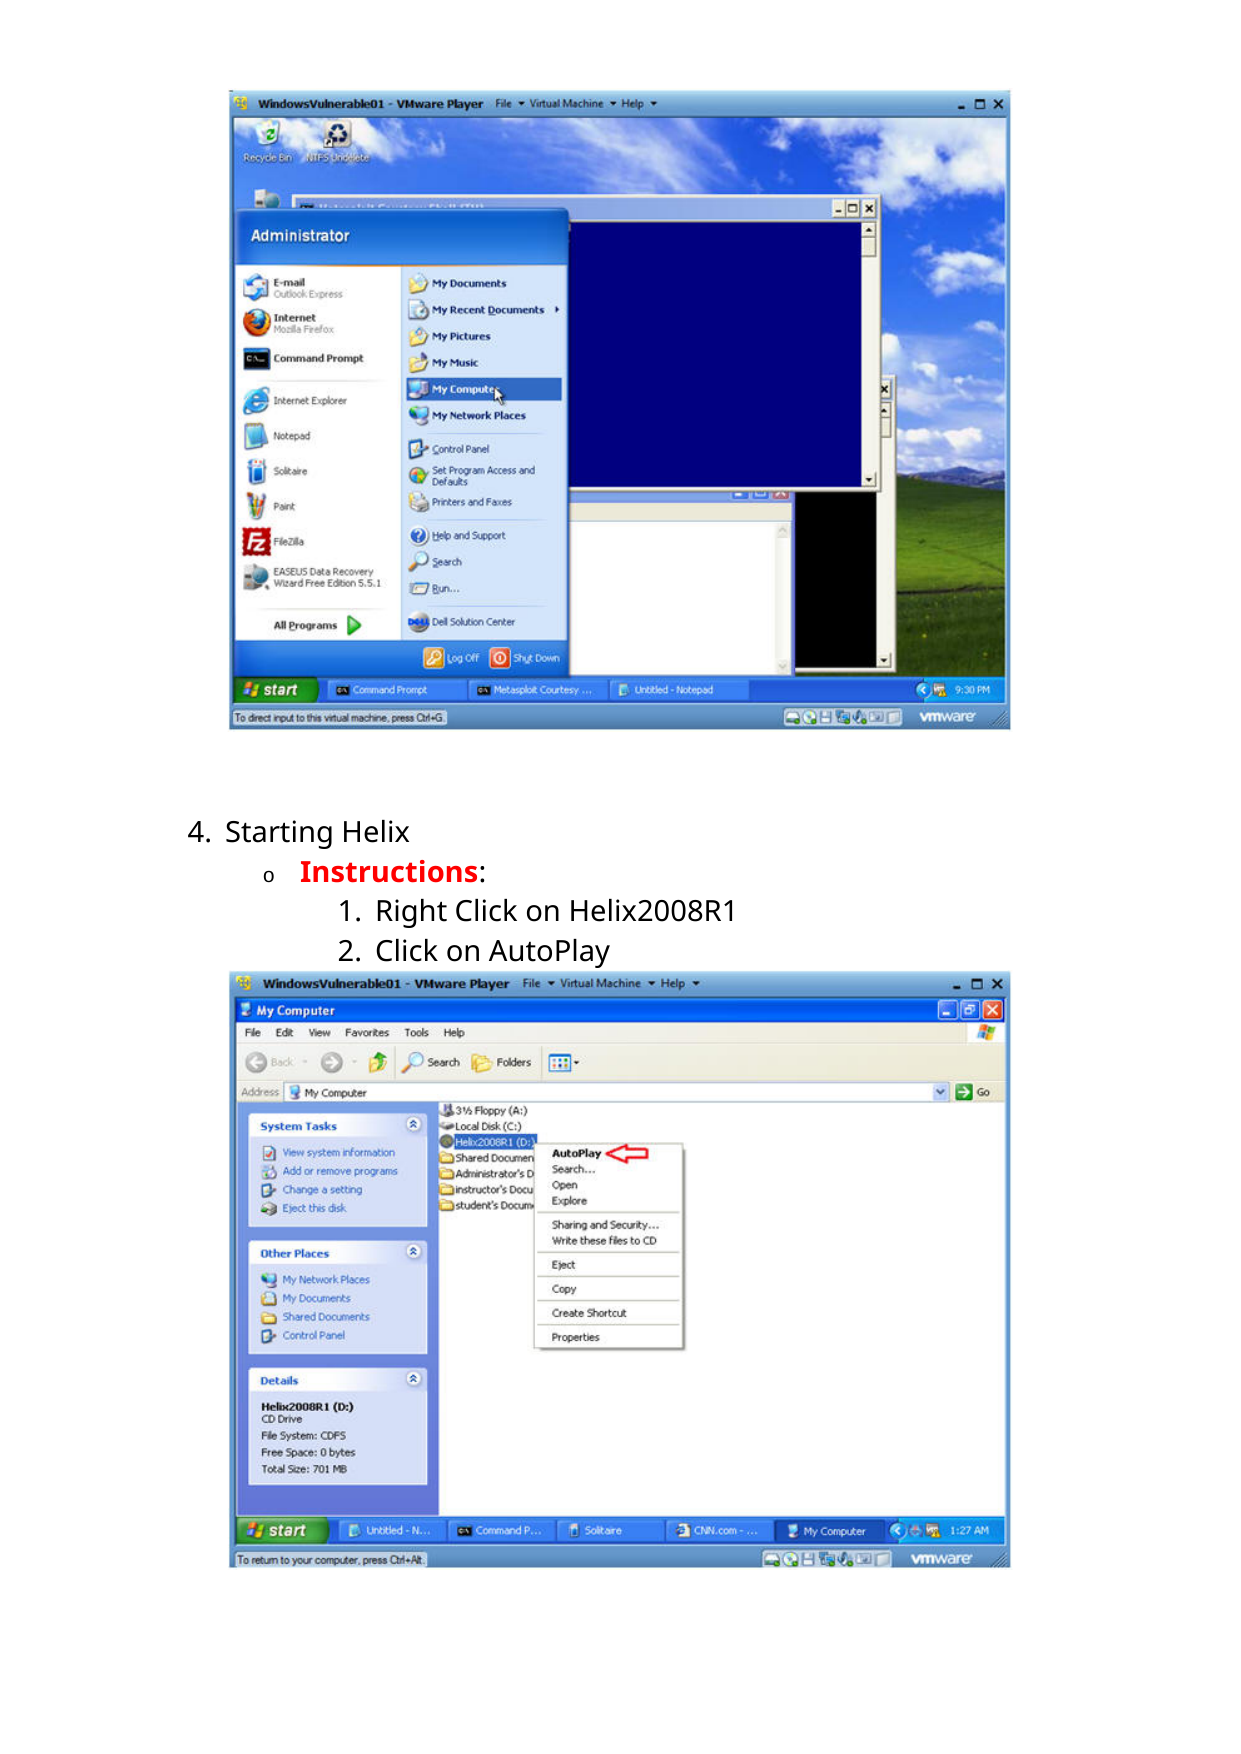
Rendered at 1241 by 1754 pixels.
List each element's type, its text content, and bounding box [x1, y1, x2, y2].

picture [227, 88, 1013, 732]
list Instructions: [262, 851, 1090, 891]
list Click on AutoPlay [337, 930, 1090, 970]
picture [227, 970, 1013, 1570]
list Starting Helix [187, 811, 1090, 851]
list Right Click on Helix2008R1 [337, 891, 1090, 930]
